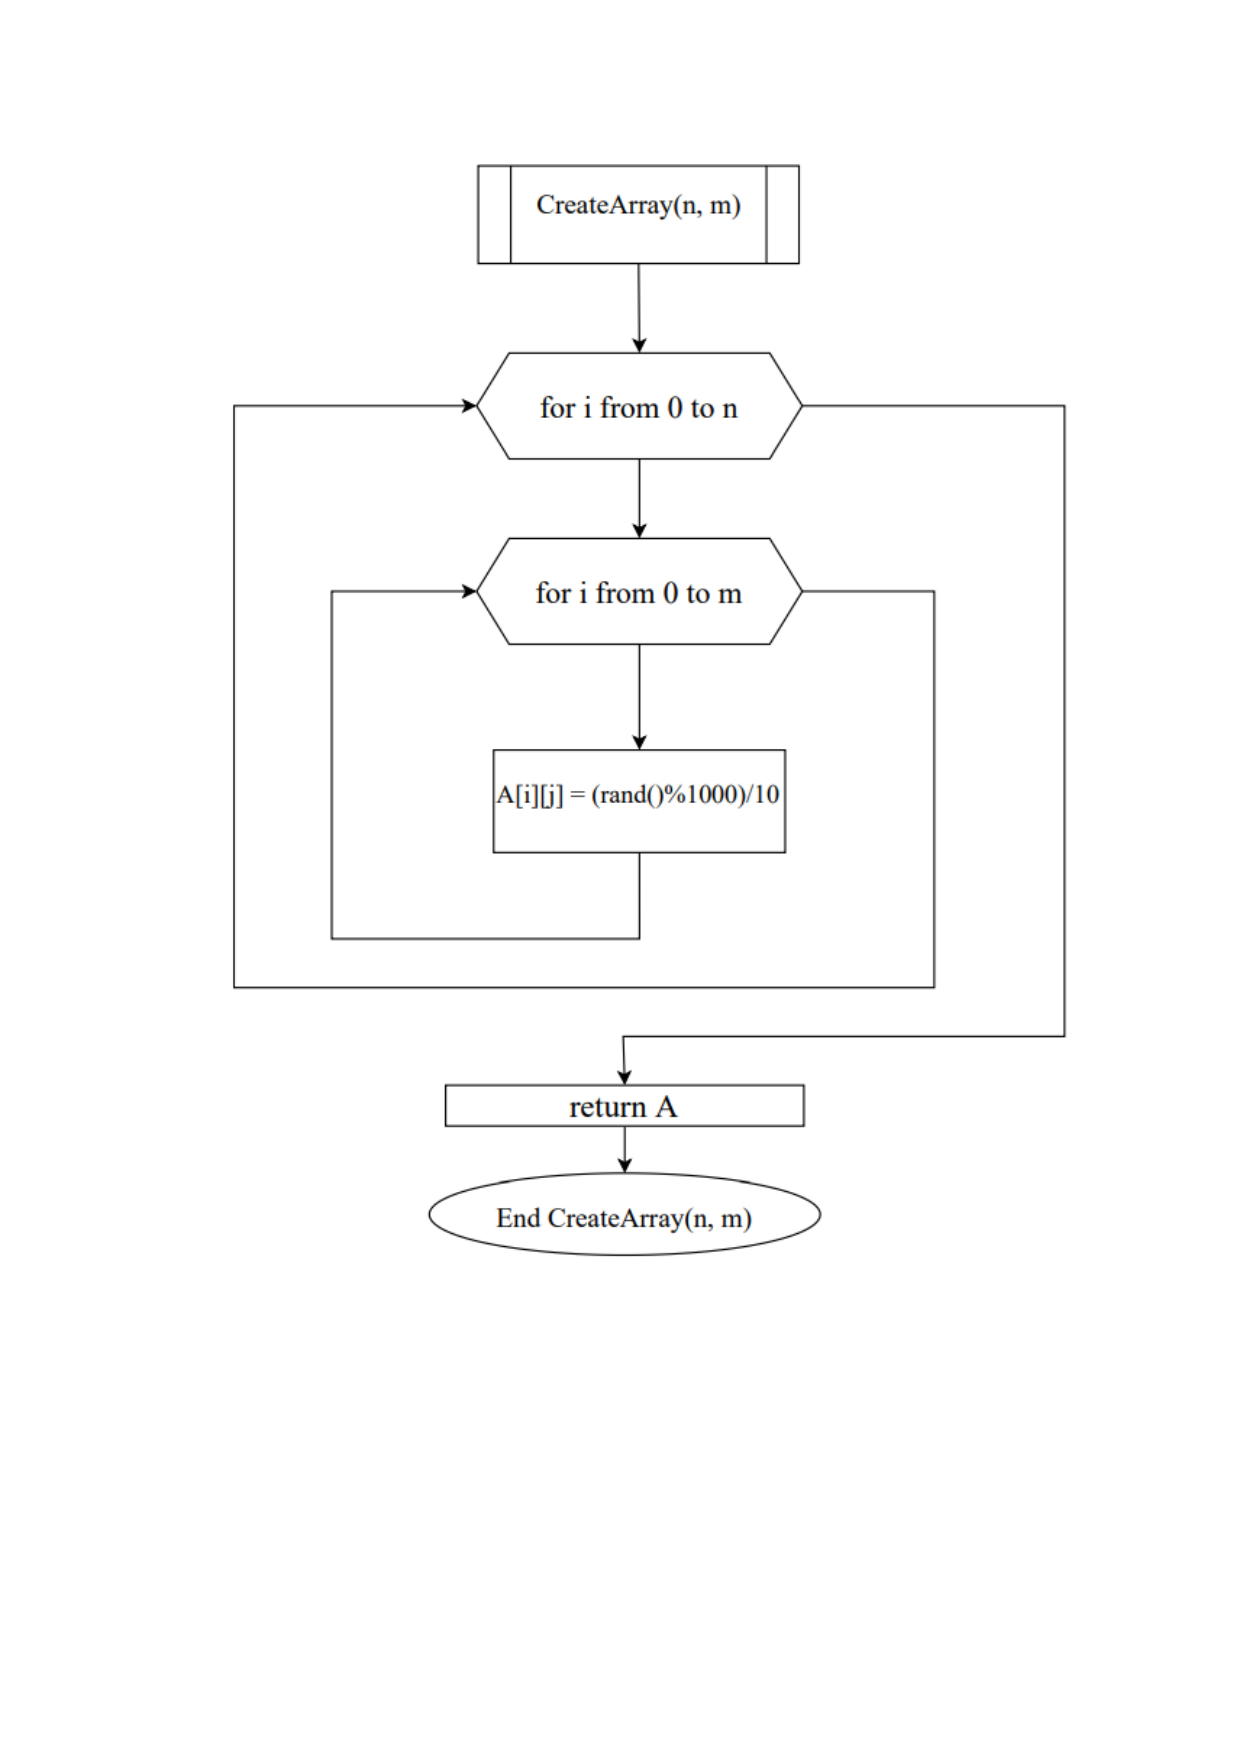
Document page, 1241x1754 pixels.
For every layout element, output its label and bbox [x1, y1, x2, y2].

picture [177, 137, 1152, 1275]
